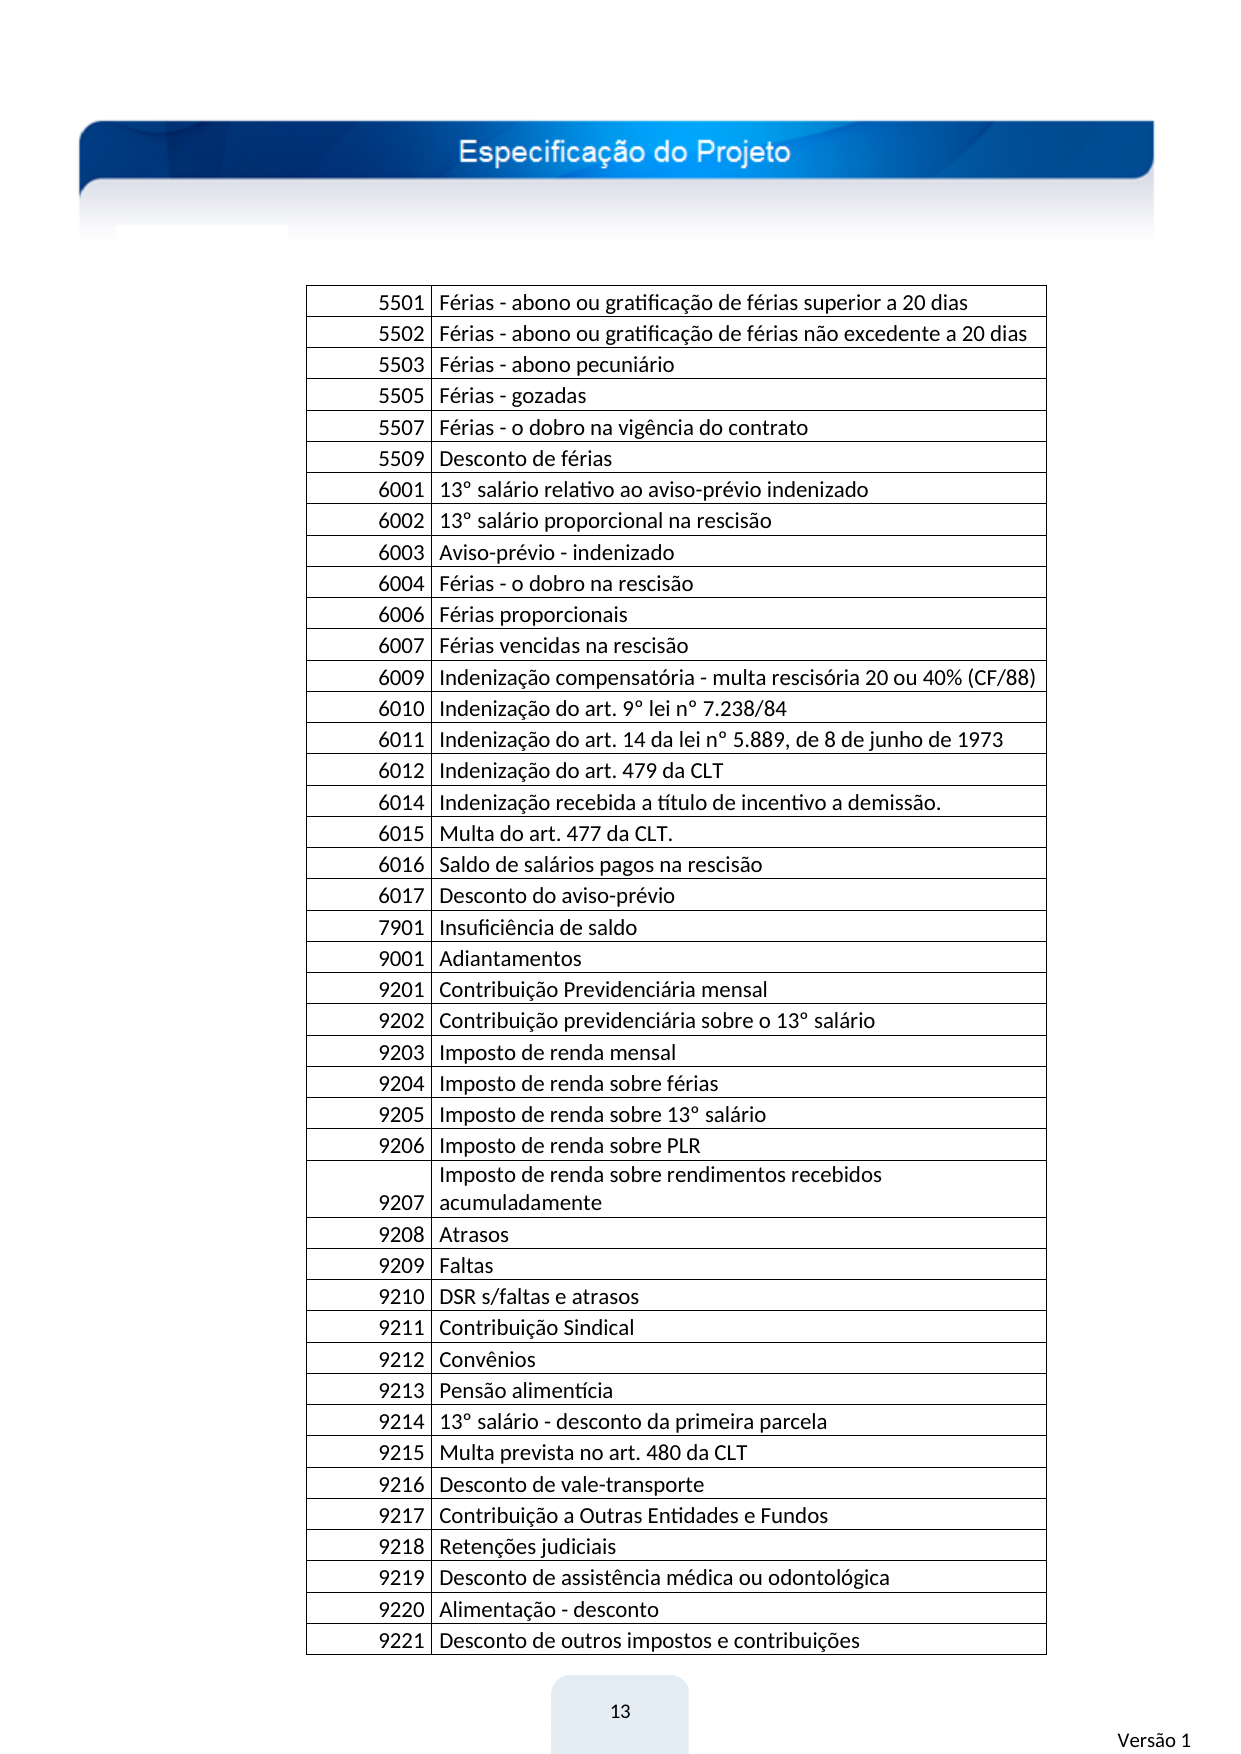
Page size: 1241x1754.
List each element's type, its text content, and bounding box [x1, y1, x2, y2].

table_cell 6002 [307, 504, 431, 534]
table_cell 9201 [307, 973, 431, 1003]
table_cell 9207 [307, 1161, 431, 1217]
table_cell 9208 [307, 1218, 431, 1248]
table_cell Contribuição a Outras Entidades e Fundos [432, 1499, 1046, 1529]
table_cell DSR s/faltas e atrasos [432, 1280, 1046, 1310]
table_cell 9219 [307, 1561, 431, 1592]
table_cell 9001 [307, 942, 431, 972]
table_cell Desconto de outros impostos e contribuições [432, 1624, 1046, 1654]
table_cell Contribuição Sindical [432, 1311, 1046, 1342]
picture [551, 1675, 689, 1754]
table_cell Férias - abono pecuniário [432, 348, 1046, 378]
table_cell Desconto do aviso-prévio [432, 879, 1046, 909]
table_cell 9215 [307, 1436, 431, 1467]
table_cell 6007 [307, 629, 431, 659]
table_cell Férias - abono ou gratificação de férias não excedente a 20 dias [432, 317, 1046, 347]
table_cell Alimentação - desconto [432, 1593, 1046, 1623]
table_cell 6004 [307, 567, 431, 597]
table_cell 9214 [307, 1405, 431, 1435]
table_cell Imposto de renda sobre PLR [432, 1129, 1046, 1159]
table_cell Insuficiência de saldo [432, 911, 1046, 941]
table_cell Imposto de renda sobre 13º salário [432, 1098, 1046, 1128]
table_cell 6014 [307, 786, 431, 816]
table_cell Contribuição Previdenciária mensal [432, 973, 1046, 1003]
table_cell 13º salário relativo ao aviso-prévio indenizado [432, 473, 1046, 503]
table_cell 9213 [307, 1374, 431, 1404]
table_cell 9209 [307, 1249, 431, 1279]
table_cell Indenização compensatória - multa rescisória 20 ou 40% (CF/88) [432, 661, 1046, 691]
table_cell 6012 [307, 754, 431, 784]
table_cell 6017 [307, 879, 431, 909]
table_cell 5503 [307, 348, 431, 378]
table_cell Férias - o dobro na vigência do contrato [432, 411, 1046, 441]
table_cell Férias - gozadas [432, 379, 1046, 409]
table_cell 6001 [307, 473, 431, 503]
table_cell Imposto de renda sobre férias [432, 1067, 1046, 1097]
table_cell Adiantamentos [432, 942, 1046, 972]
table_cell Desconto de vale-transporte [432, 1468, 1046, 1498]
table_cell Indenização do art. 14 da lei nº 5.889, de 8 de junho de 1973 [432, 723, 1046, 753]
table_cell 13º salário - desconto da primeira parcela [432, 1405, 1046, 1435]
table_cell 9217 [307, 1499, 431, 1529]
table_cell 9220 [307, 1593, 431, 1623]
table_cell Indenização do art. 9º lei nº 7.238/84 [432, 692, 1046, 722]
table_cell 9206 [307, 1129, 431, 1159]
table_cell 9212 [307, 1343, 431, 1373]
table_cell Convênios [432, 1343, 1046, 1373]
table_cell 6016 [307, 848, 431, 878]
table_cell 9210 [307, 1280, 431, 1310]
table_cell 6006 [307, 598, 431, 628]
table_cell Pensão alimentícia [432, 1374, 1046, 1404]
table_cell 9205 [307, 1098, 431, 1128]
table_cell 9218 [307, 1530, 431, 1560]
table_cell Indenização recebida a título de incentivo a demissão. [432, 786, 1046, 816]
table_cell Saldo de salários pagos na rescisão [432, 848, 1046, 878]
table_cell 5502 [307, 317, 431, 347]
table_cell Desconto de assistência médica ou odontológica [432, 1561, 1046, 1592]
table_cell Multa do art. 477 da CLT. [432, 817, 1046, 847]
table_cell Férias proporcionais [432, 598, 1046, 628]
table_cell 7901 [307, 911, 431, 941]
table_cell 6009 [307, 661, 431, 691]
table_cell Férias - abono ou gratificação de férias superior a 20 dias [432, 286, 1046, 316]
table_cell 9211 [307, 1311, 431, 1342]
table_cell Indenização do art. 479 da CLT [432, 754, 1046, 784]
table_cell 5505 [307, 379, 431, 409]
table_cell 9204 [307, 1067, 431, 1097]
table_cell Contribuição previdenciária sobre o 13º salário [432, 1004, 1046, 1034]
table_cell Imposto de renda sobre rendimentos recebidos acumuladamente [432, 1161, 1046, 1217]
picture [75, 115, 1157, 285]
table_cell Férias vencidas na rescisão [432, 629, 1046, 659]
table_cell Multa prevista no art. 480 da CLT [432, 1436, 1046, 1467]
table_cell 6015 [307, 817, 431, 847]
table_cell 13º salário proporcional na rescisão [432, 504, 1046, 534]
table_cell Atrasos [432, 1218, 1046, 1248]
table_cell 6011 [307, 723, 431, 753]
table_cell Férias - o dobro na rescisão [432, 567, 1046, 597]
table_cell 6003 [307, 536, 431, 566]
table_cell 5501 [307, 286, 431, 316]
table_cell 9216 [307, 1468, 431, 1498]
table_cell Desconto de férias [432, 442, 1046, 472]
table_cell 9203 [307, 1036, 431, 1066]
table_cell 5509 [307, 442, 431, 472]
table_cell Faltas [432, 1249, 1046, 1279]
table_cell Imposto de renda mensal [432, 1036, 1046, 1066]
table_cell Aviso-prévio - indenizado [432, 536, 1046, 566]
table_cell 6010 [307, 692, 431, 722]
table_cell 9202 [307, 1004, 431, 1034]
table_cell 5507 [307, 411, 431, 441]
table_cell 9221 [307, 1624, 431, 1654]
table_cell Retenções judiciais [432, 1530, 1046, 1560]
